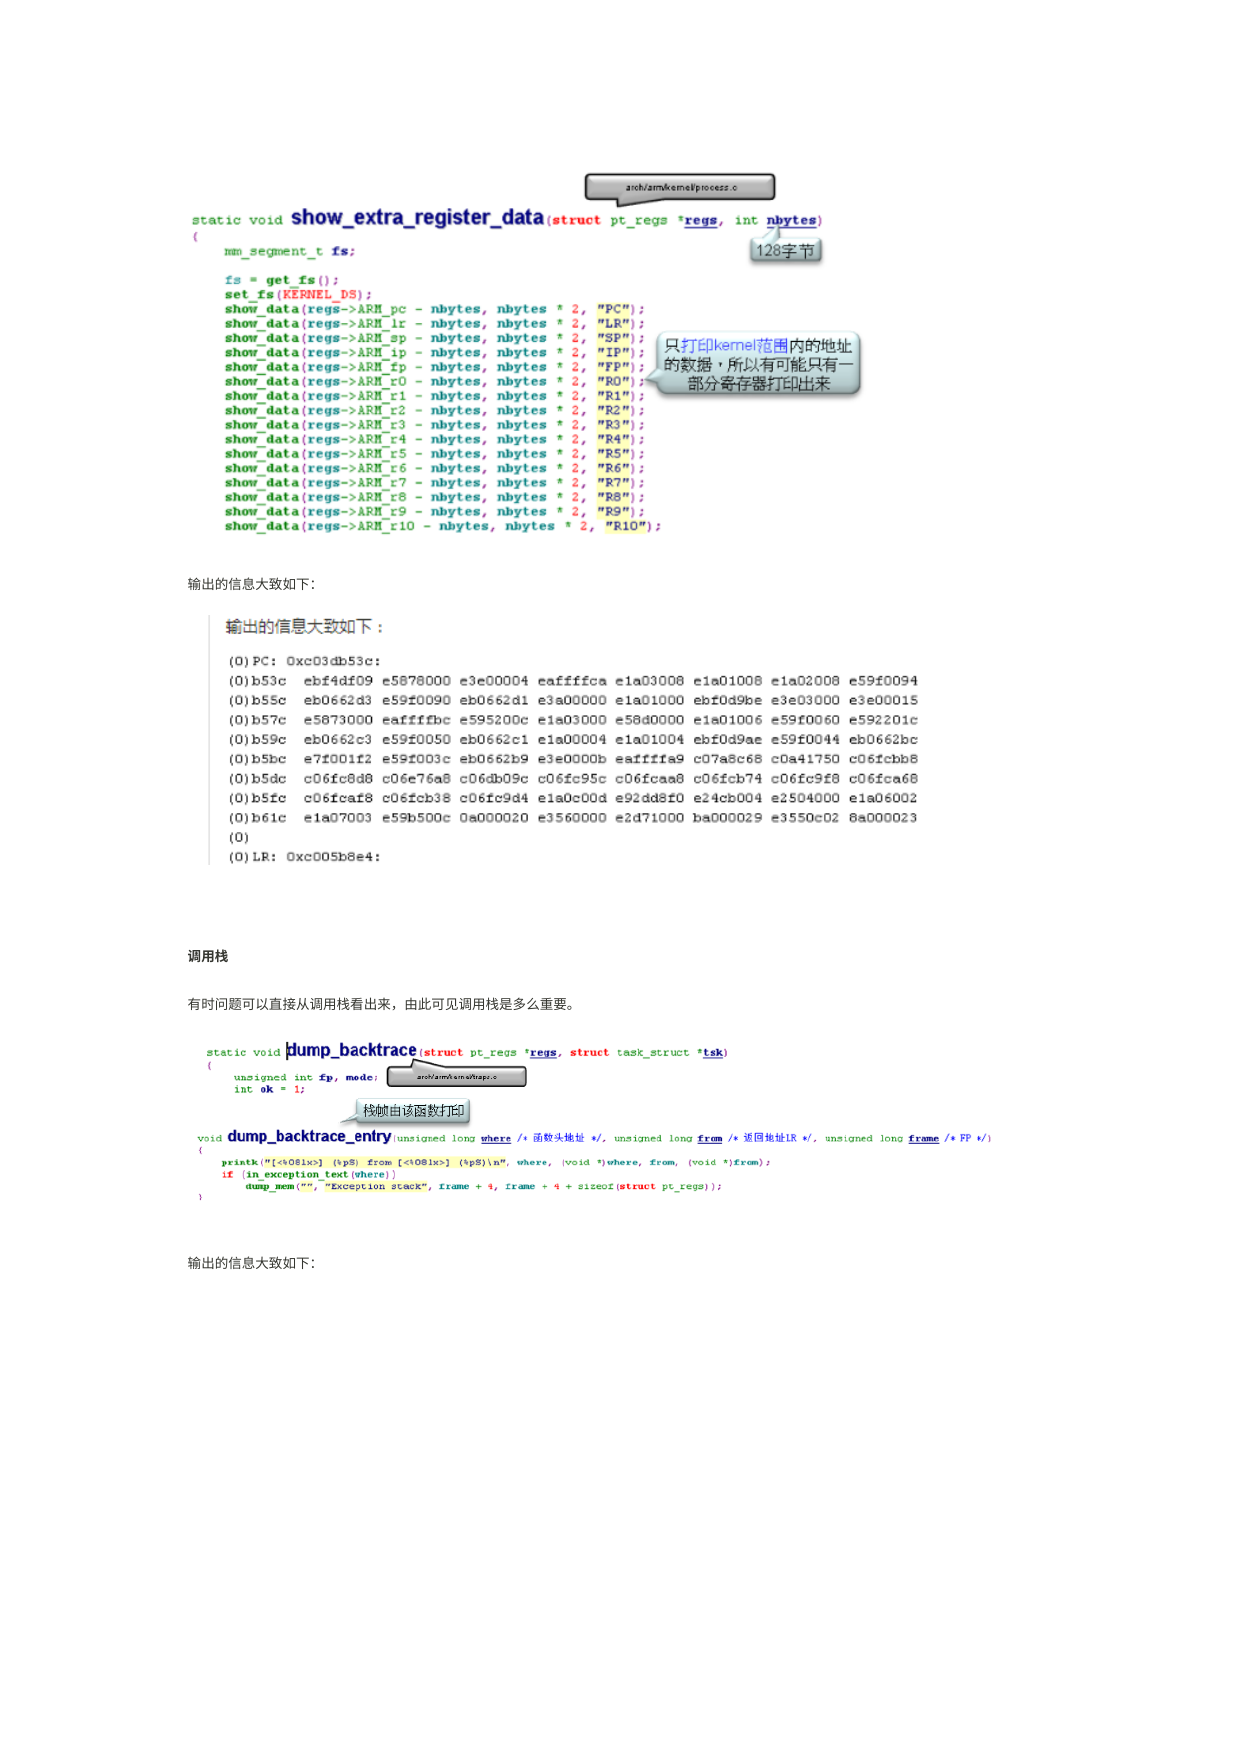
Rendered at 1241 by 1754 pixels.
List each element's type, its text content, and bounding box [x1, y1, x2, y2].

picture [187, 615, 1053, 865]
text 输出的信息大致如下： [187, 1246, 1053, 1279]
text 调用栈 [187, 939, 1053, 972]
text 输出的信息大致如下： [187, 568, 1053, 600]
picture [187, 1035, 1053, 1206]
picture [187, 162, 1053, 541]
text 有时问题可以直接从调用栈看出来，由此可见调用栈是多么重要。 [187, 988, 1053, 1020]
